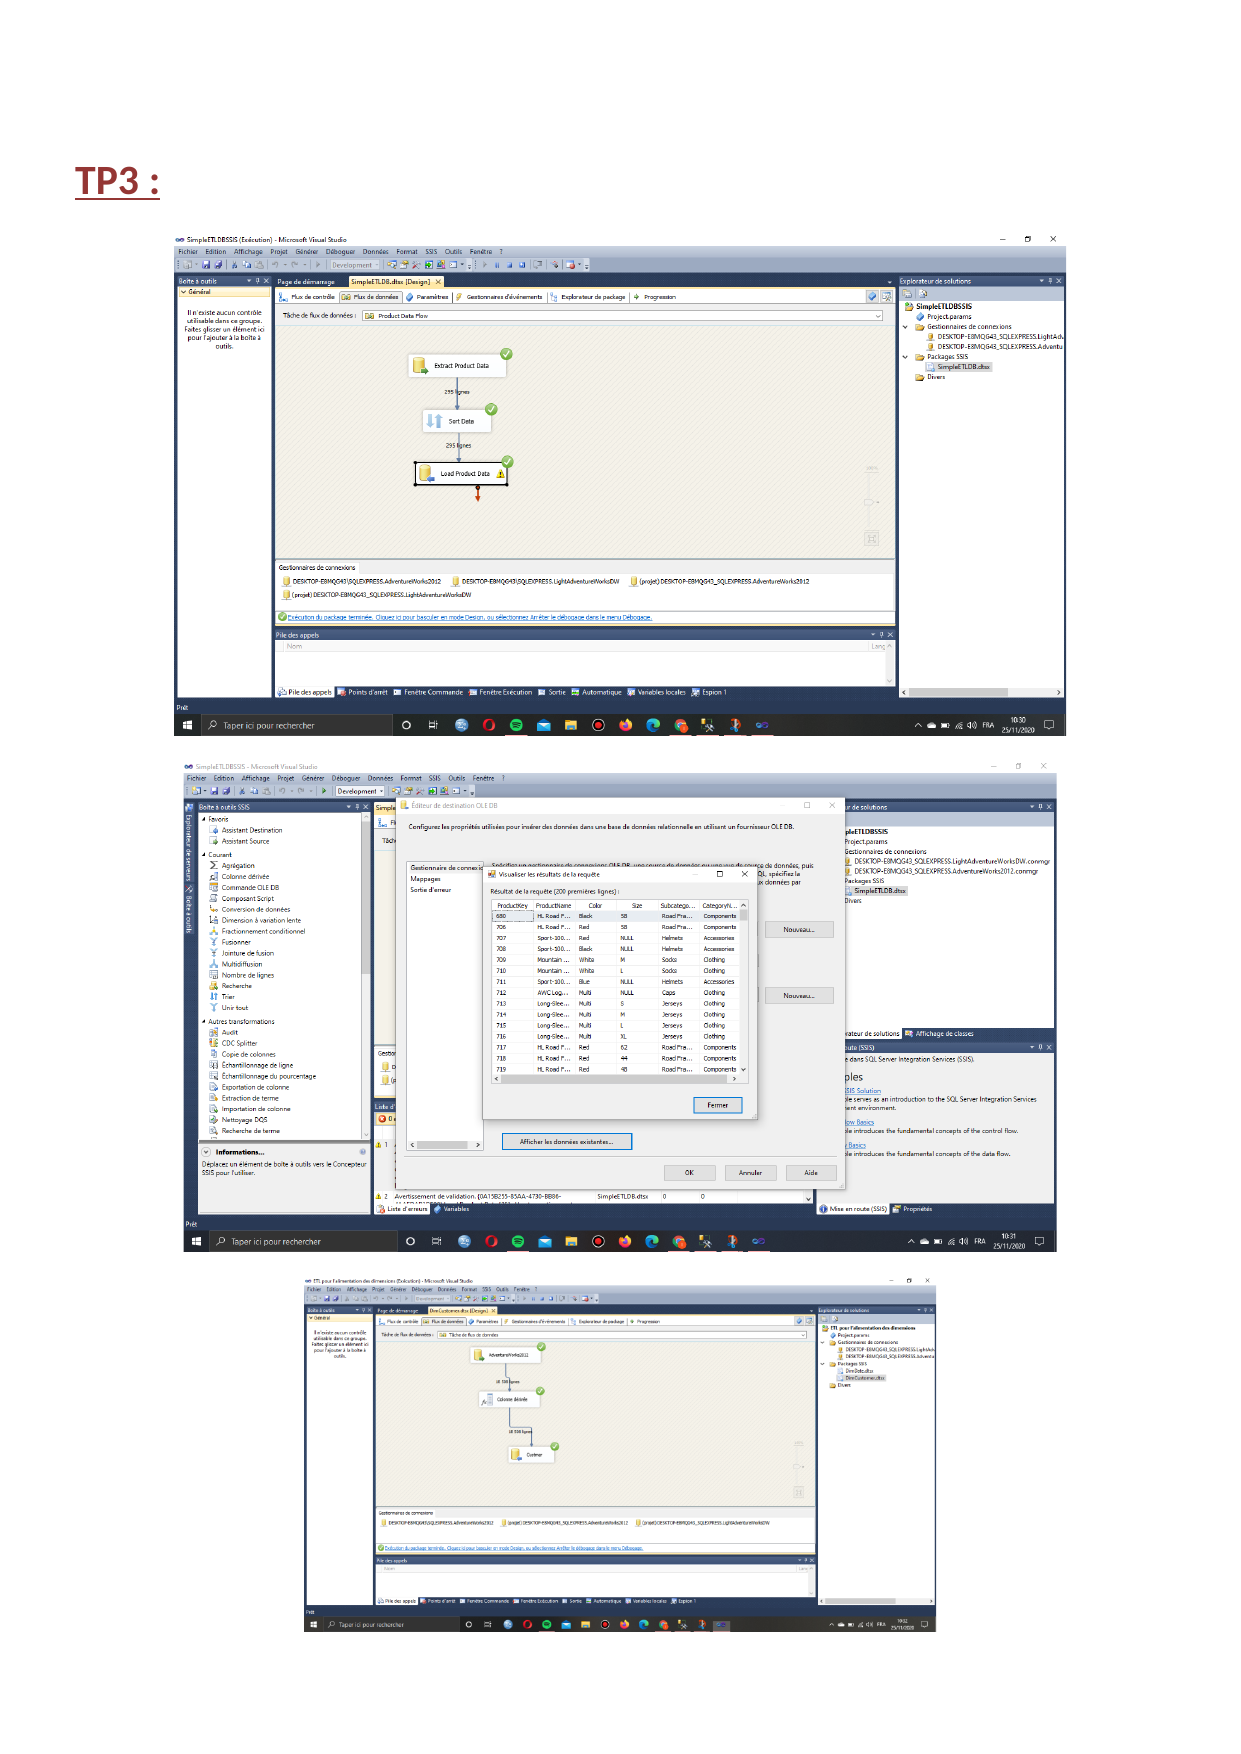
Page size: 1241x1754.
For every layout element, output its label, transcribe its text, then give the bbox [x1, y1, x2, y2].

text TP3 : [75, 154, 1165, 205]
picture [183, 760, 1057, 1252]
picture [304, 1276, 937, 1632]
picture [174, 233, 1067, 736]
